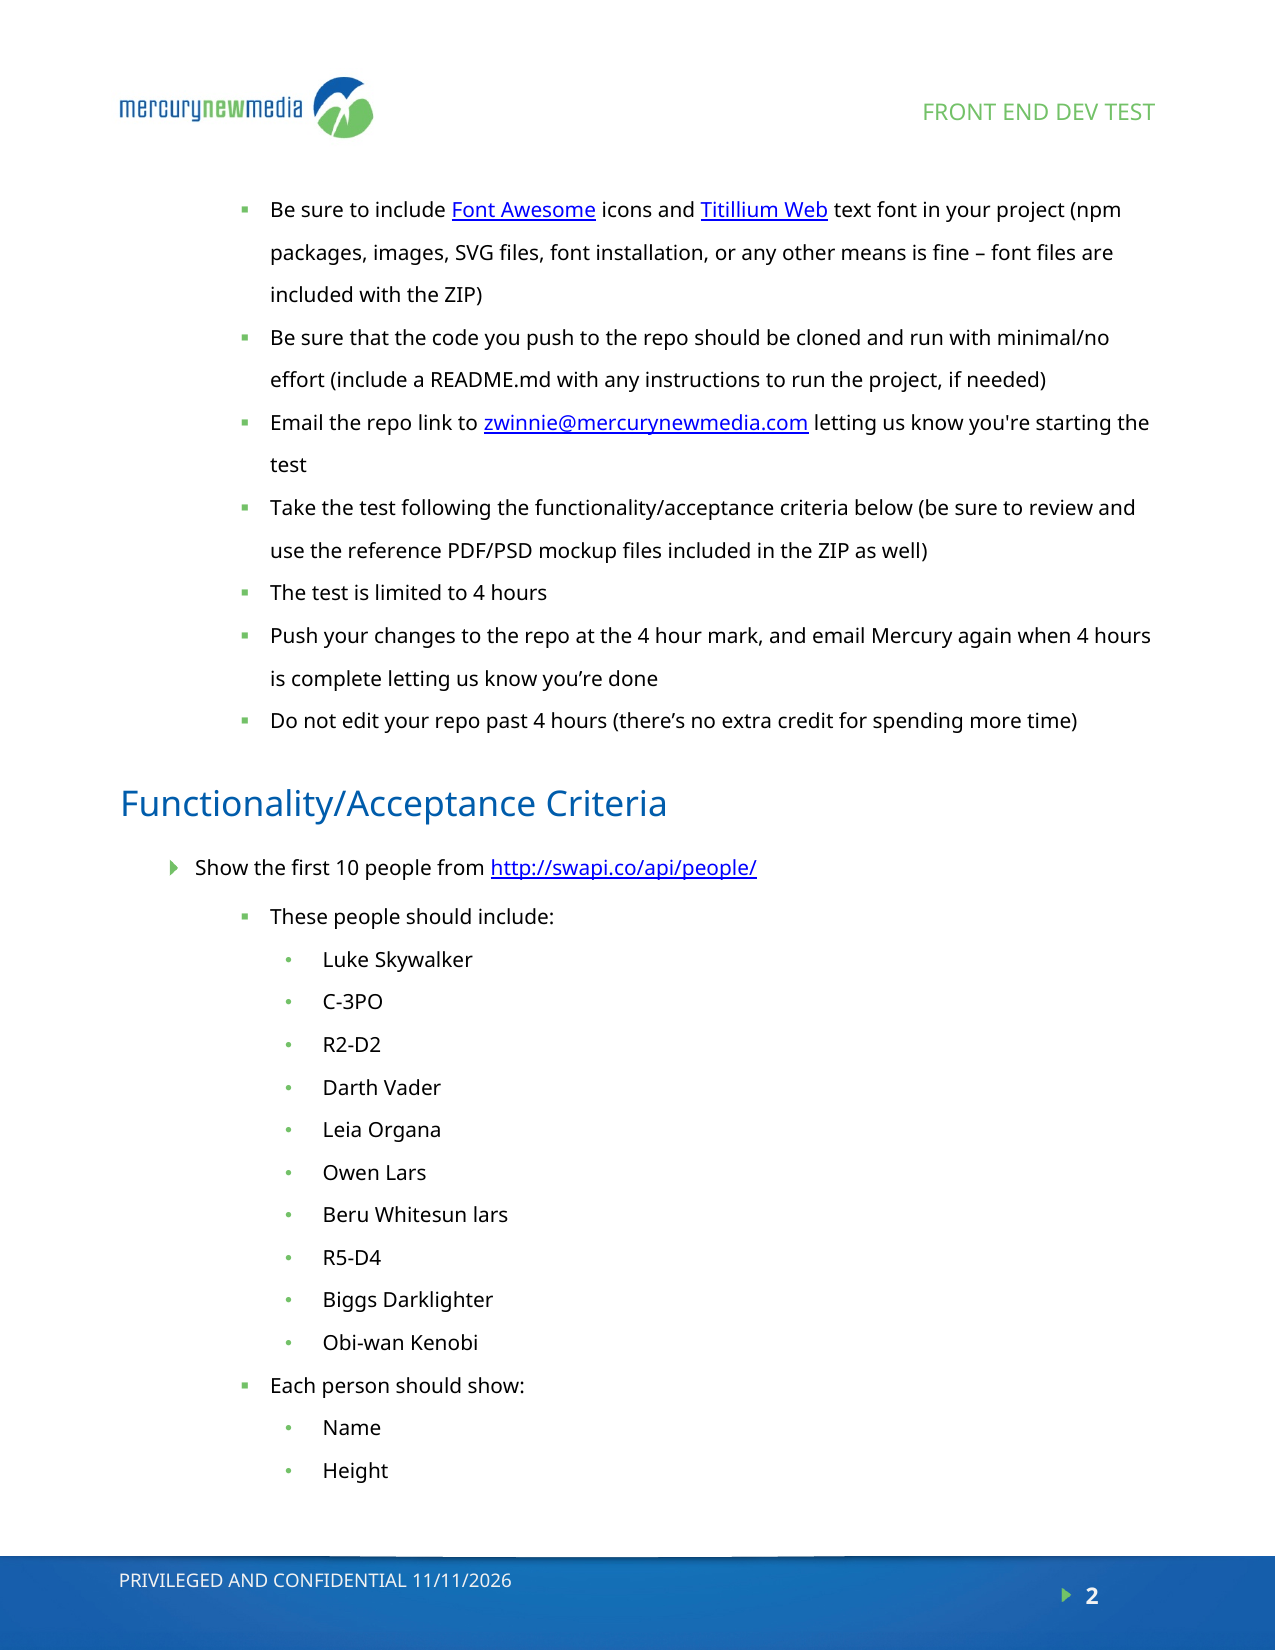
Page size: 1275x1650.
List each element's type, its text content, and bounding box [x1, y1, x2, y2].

text Be sure that the code you push to the repo should be cloned and run with minimal/no effort (include a README.md with any instructions to run the project, if needed) [240, 323, 1155, 394]
text Name [285, 1413, 1155, 1442]
text Push your changes to the repo at the 4 hour mark, and email Mercury again when 4 hours is complete letting us know you’re done [240, 621, 1155, 692]
text Leia Organa [285, 1115, 1155, 1144]
text Height [285, 1456, 1155, 1484]
text C-3PO [285, 987, 1155, 1016]
text Email the repo link to zwinnie@mercurynewmedia.com letting us know you're starting the test [240, 408, 1155, 479]
subtitle Functionality/Acceptance Criteria [120, 778, 1155, 826]
picture [111, 68, 384, 147]
text Be sure to include Font Awesome icons and Titillium Web text font in your project (npm packages, images, SVG files, font installation, or any other means is fine – font files are included with the ZIP) [240, 195, 1155, 309]
text Do not edit your repo past 4 hours (there’s no extra credit for spending more time) [240, 706, 1155, 735]
text Each person should show: [240, 1371, 1155, 1399]
picture [0, 1524, 1275, 1650]
text R2-D2 [285, 1030, 1155, 1058]
text R5-D4 [285, 1243, 1155, 1271]
text Biggs Darklighter [285, 1286, 1155, 1314]
text Beru Whitesun lars [285, 1200, 1155, 1229]
text Darth Vader [285, 1073, 1155, 1101]
picture [166, 859, 181, 876]
text Show the first 10 people from http://swapi.co/api/people/ [165, 853, 1155, 882]
text Luke Skywalker [285, 945, 1155, 973]
text Take the test following the functionality/acceptance criteria below (be sure to review and use the reference PDF/PSD mockup files included in the ZIP as well) [240, 493, 1155, 564]
text These people should include: [240, 902, 1155, 931]
text The test is limited to 4 hours [240, 578, 1155, 607]
text Owen Lars [285, 1158, 1155, 1186]
text Obi-wan Kenobi [285, 1328, 1155, 1357]
